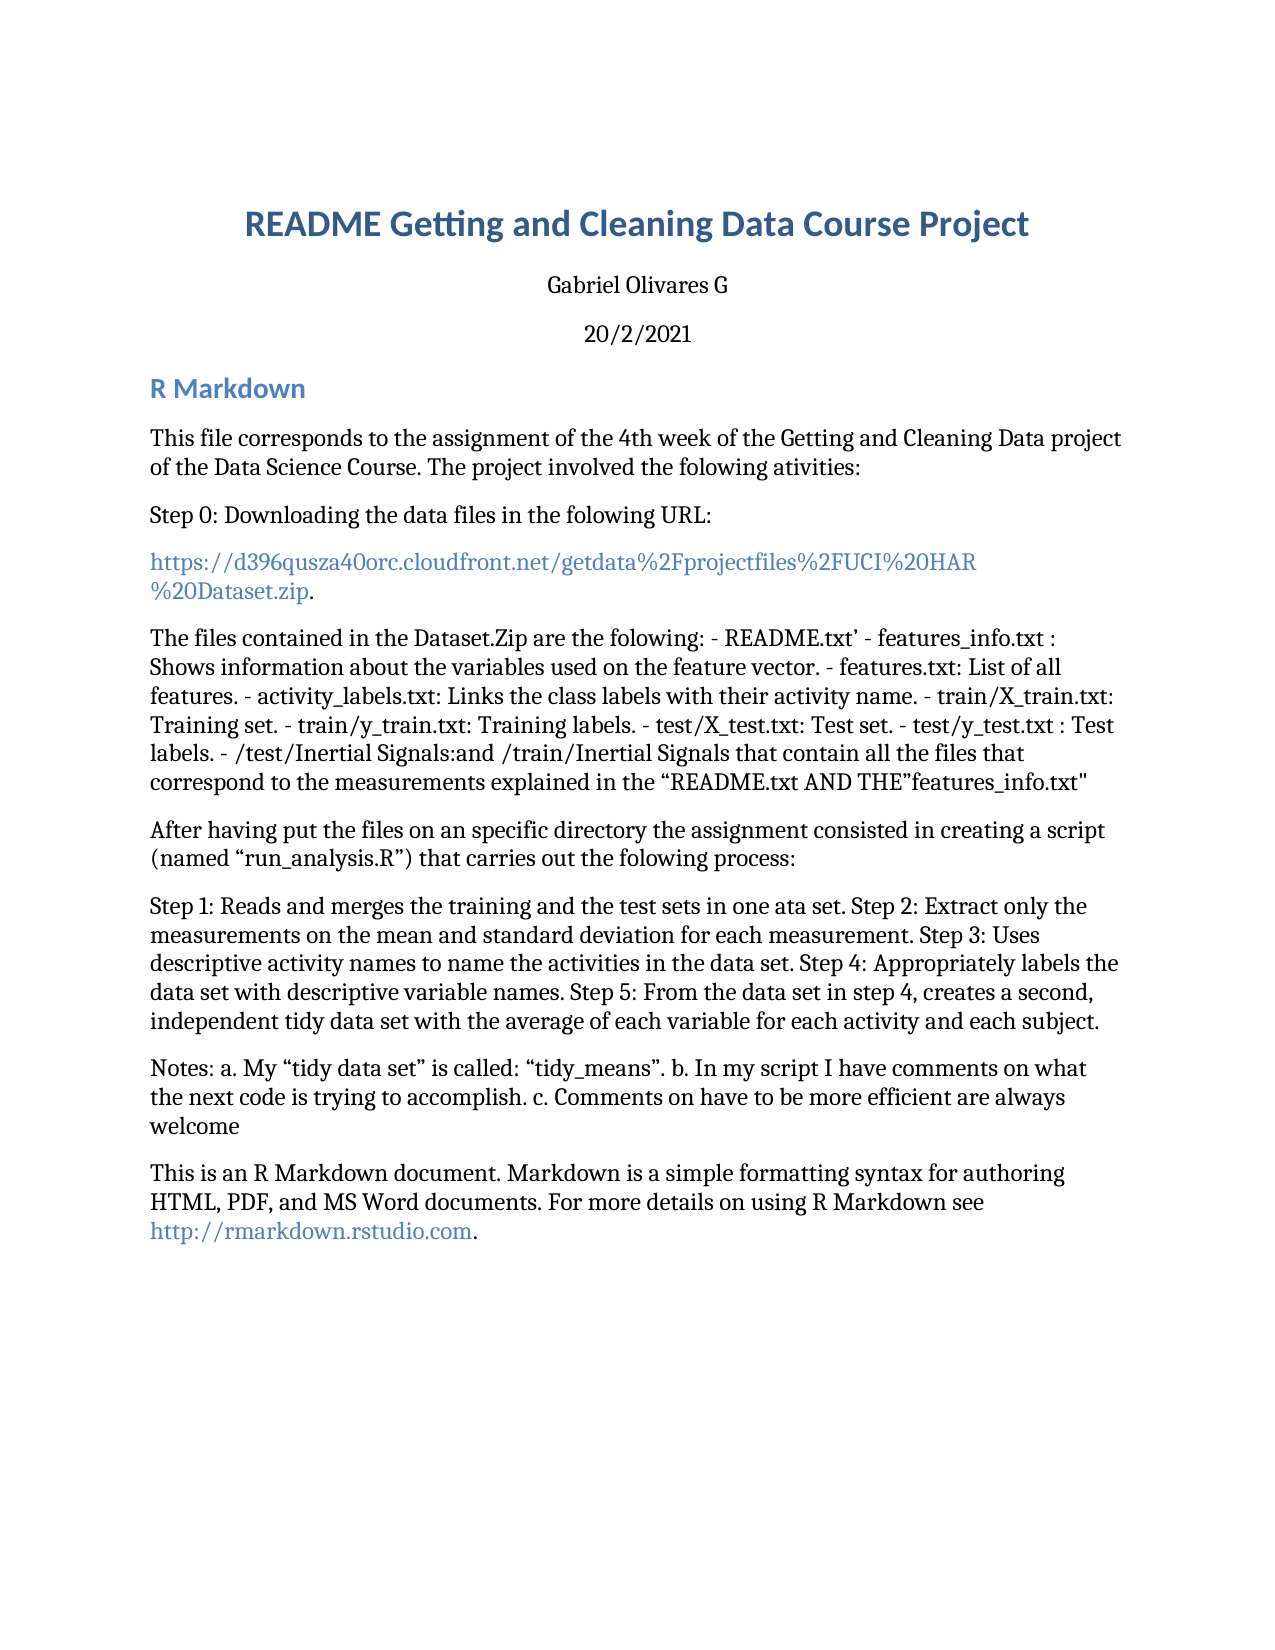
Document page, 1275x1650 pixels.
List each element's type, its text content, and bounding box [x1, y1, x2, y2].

text Notes: a. My “tidy data set” is called: “tidy_means”. b. In my script I have comments on what the next code is trying to accomplish. c. Comments on have to be more efficient are always welcome [150, 1054, 1125, 1141]
subtitle R Markdown [150, 370, 1125, 406]
text 20/2/2021 [150, 320, 1125, 349]
text Gabriel Olivares G [150, 271, 1125, 299]
text The files contained in the Dataset.Zip are the folowing: - README.txt’ - features_info.txt : Shows information about the variables used on the feature vector. - features.txt: List of all features. - activity_labels.txt: Links the class labels with their activity name. - train/X_train.txt: Training set. - train/y_train.txt: Training labels. - test/X_test.txt: Test set. - test/y_test.txt : Test labels. - /test/Inertial Signals:and /train/Inertial Signals that contain all the files that correspond to the measurements explained in the “README.txt AND THE”features_info.txt" [150, 624, 1125, 797]
text This file corresponds to the assignment of the 4th week of the Getting and Cleaning Data project of the Data Science Course. The project involved the folowing ativities: [150, 424, 1125, 482]
text This is an R Markdown document. Markdown is a simple formatting syntax for authoring HTML, PDF, and MS Word documents. For more details on using R Markdown see http://rmarkdown.rstudio.com. [150, 1159, 1125, 1246]
text Step 0: Downloading the data files in the folowing URL: [150, 501, 1125, 529]
title README Getting and Cleaning Data Course Project [150, 200, 1125, 246]
text After having put the files on an specific directory the assignment consisted in creating a script (named “run_analysis.R”) that carries out the folowing process: [150, 816, 1125, 873]
text https://d396qusza40orc.cloudfront.net/getdata%2Fprojectfiles%2FUCI%20HAR%20Dataset.zip. [150, 548, 1125, 606]
text Step 1: Reads and merges the training and the test sets in one ata set. Step 2: Extract only the measurements on the mean and standard deviation for each measurement. Step 3: Uses descriptive activity names to name the activities in the data set. Step 4: Appropriately labels the data set with descriptive variable names. Step 5: From the data set in step 4, creates a second, independent tidy data set with the average of each variable for each activity and each subject. [150, 892, 1125, 1036]
